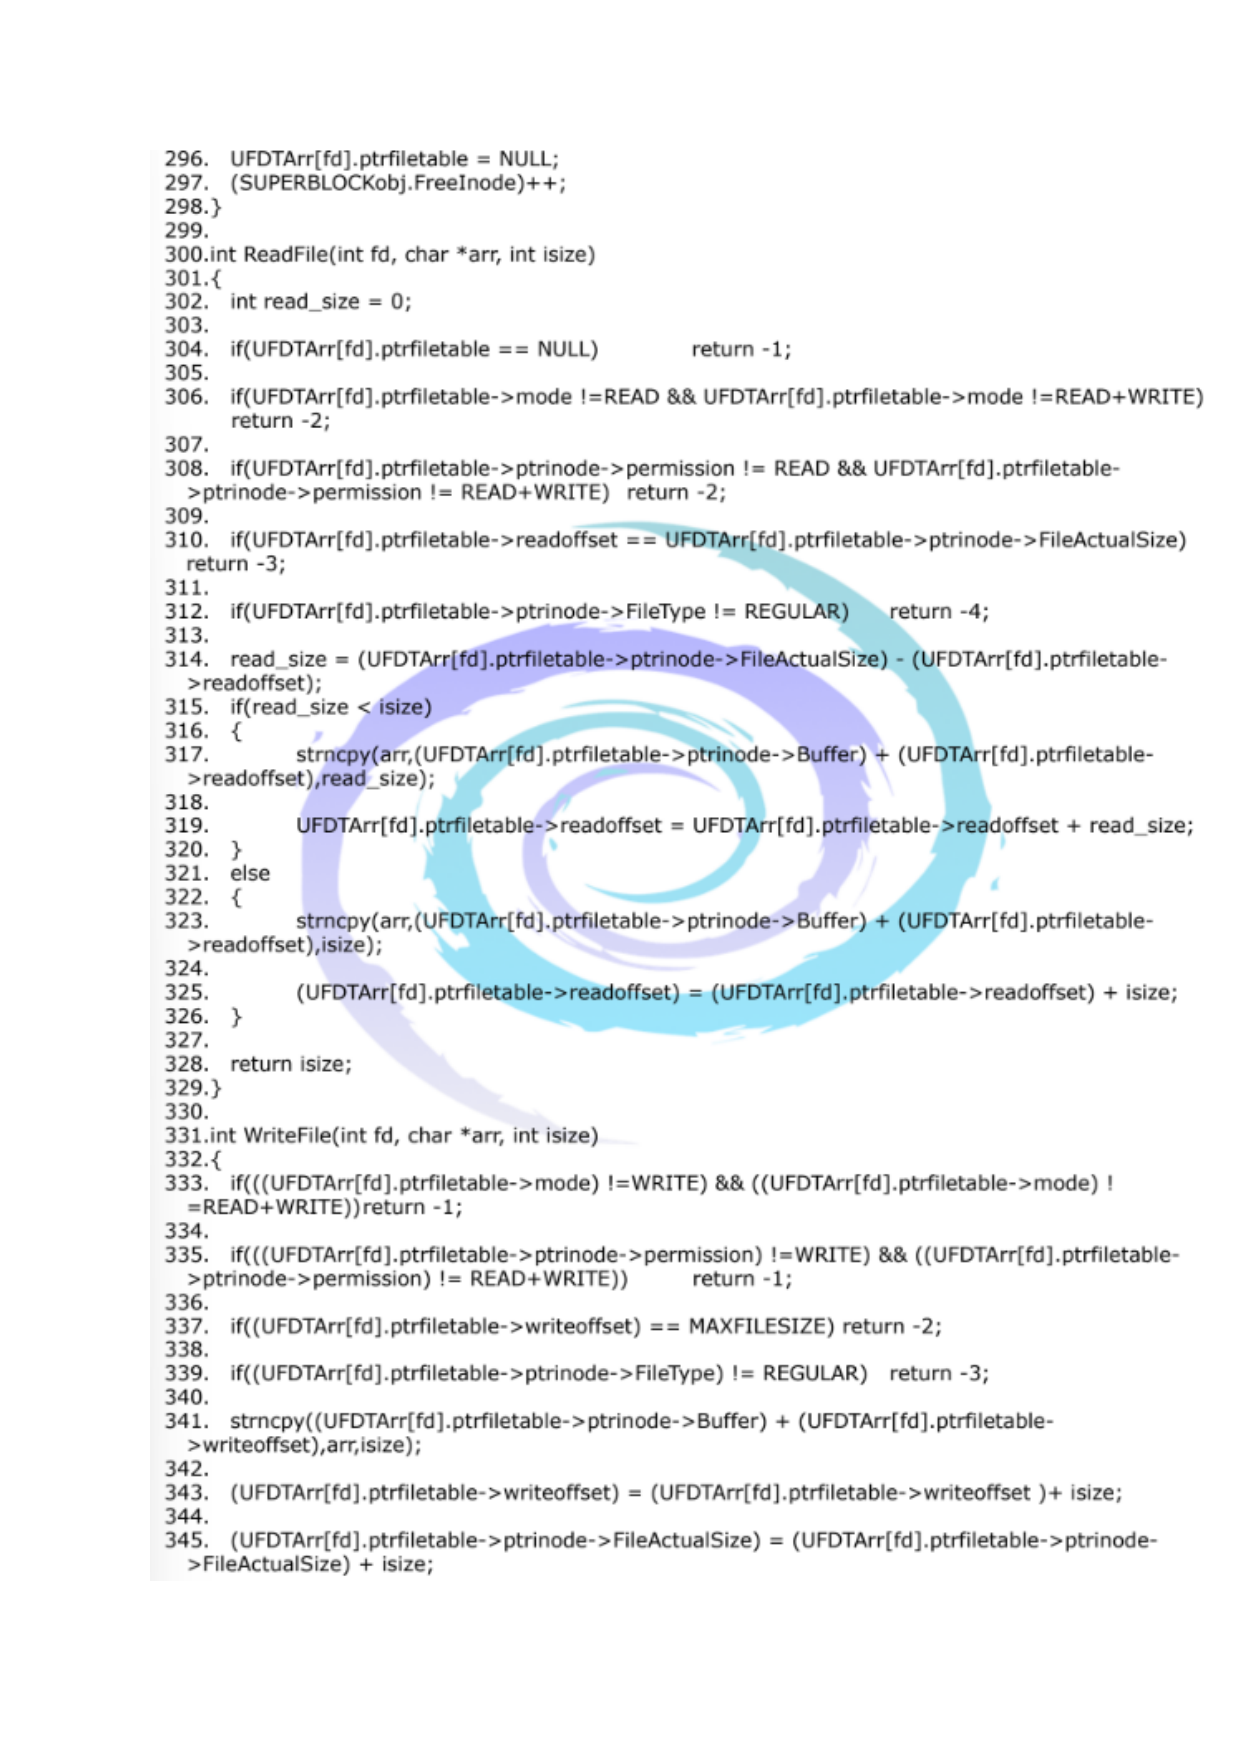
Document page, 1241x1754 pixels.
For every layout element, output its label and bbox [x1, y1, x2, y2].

picture [150, 150, 1205, 1581]
